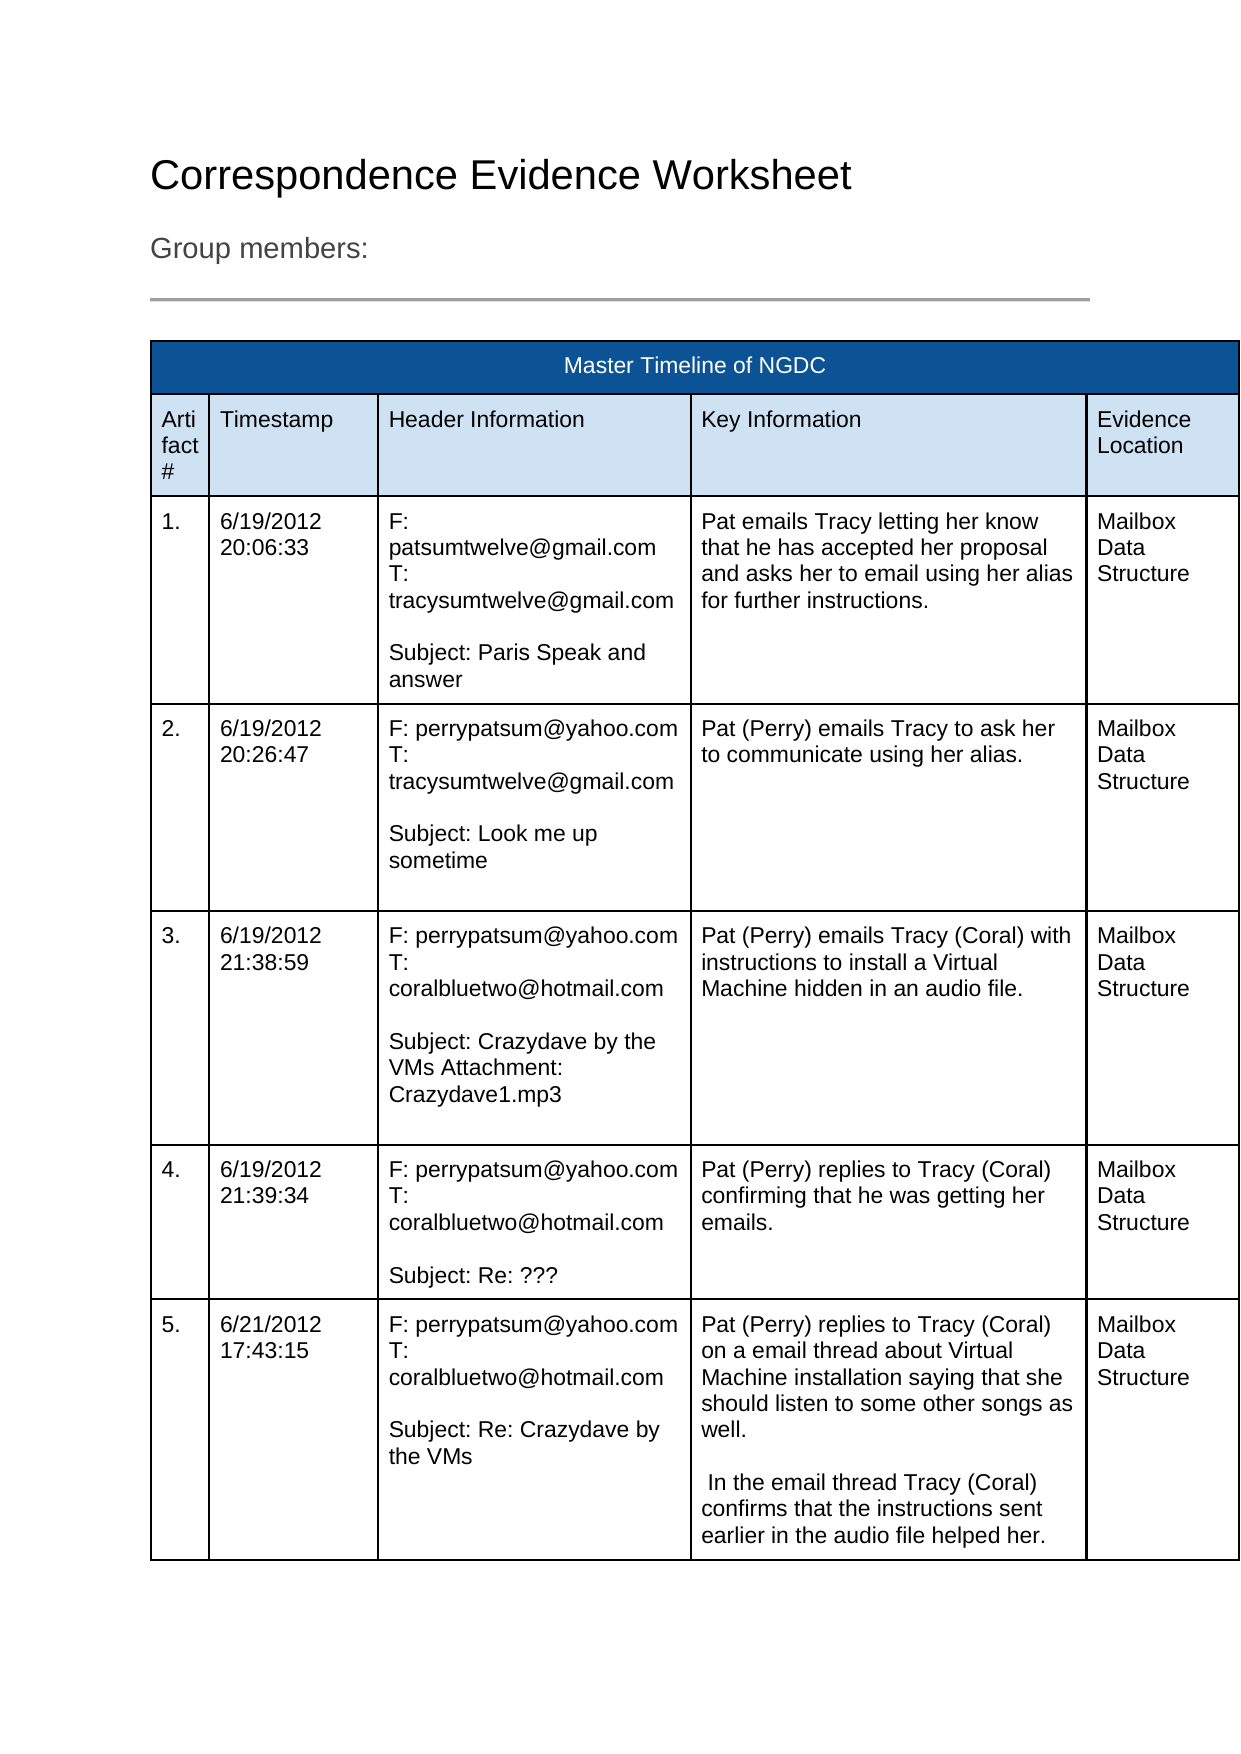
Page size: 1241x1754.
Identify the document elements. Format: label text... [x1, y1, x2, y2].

subtitle Group members: [150, 231, 1090, 265]
table_cell 5. [152, 1300, 208, 1558]
table_cell 6/19/2012 20:26:47 [210, 705, 377, 910]
table_cell F: perrypatsum@yahoo.com T: coralbluetwo@hotmail.com Subject: Re: ??? [379, 1146, 690, 1298]
table_cell Artifact # [152, 395, 208, 495]
table_cell 3. [152, 912, 208, 1144]
table_cell Mailbox Data Structure [1088, 497, 1238, 702]
table_cell Mailbox Data Structure [1088, 912, 1238, 1144]
table_cell 6/19/2012 20:06:33 [210, 497, 377, 702]
table_cell Header Information [379, 395, 690, 495]
table_cell 6/19/2012 21:38:59 [210, 912, 377, 1144]
table_cell Evidence Location [1088, 395, 1238, 495]
table_cell 6/21/2012 17:43:15 [210, 1300, 377, 1558]
table_cell Pat emails Tracy letting her know that he has accepted her proposal and asks her to email using her alias for further instructions. [692, 497, 1085, 702]
table_cell F: perrypatsum@yahoo.com T: tracysumtwelve@gmail.com Subject: Look me up sometime [379, 705, 690, 910]
table_cell Key Information [692, 395, 1085, 495]
table_cell Pat (Perry) emails Tracy to ask her to communicate using her alias. [692, 705, 1085, 910]
table_cell Mailbox Data Structure [1088, 1146, 1238, 1298]
table_cell Mailbox Data Structure [1088, 705, 1238, 910]
table_cell F: perrypatsum@yahoo.com T: coralbluetwo@hotmail.com Subject: Re: Crazydave by the VMs [379, 1300, 690, 1558]
table_cell 1. [152, 497, 208, 702]
table_cell Pat (Perry) emails Tracy (Coral) with instructions to install a Virtual Machine hidden in an audio file. [692, 912, 1085, 1144]
table_cell F: patsumtwelve@gmail.com T: tracysumtwelve@gmail.com Subject: Paris Speak and answer [379, 497, 690, 702]
table_cell F: perrypatsum@yahoo.com T: coralbluetwo@hotmail.com Subject: Crazydave by the VMs Attachment: Crazydave1.mp3 [379, 912, 690, 1144]
table_header Master Timeline of NGDC [152, 342, 1238, 393]
subtitle Correspondence Evidence Worksheet [150, 150, 1090, 198]
table_cell 2. [152, 705, 208, 910]
table_cell 4. [152, 1146, 208, 1298]
table_cell Pat (Perry) replies to Tracy (Coral) confirming that he was getting her emails. [692, 1146, 1085, 1298]
table_cell 6/19/2012 21:39:34 [210, 1146, 377, 1298]
table_cell Pat (Perry) replies to Tracy (Coral) on a email thread about Virtual Machine installation saying that she should listen to some other songs as well. In the email thread Tracy (Coral) confirms that the instructions sent earlier in the audio file helped her. [692, 1300, 1085, 1558]
table_cell Timestamp [210, 395, 377, 495]
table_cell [1088, 1300, 1238, 1558]
